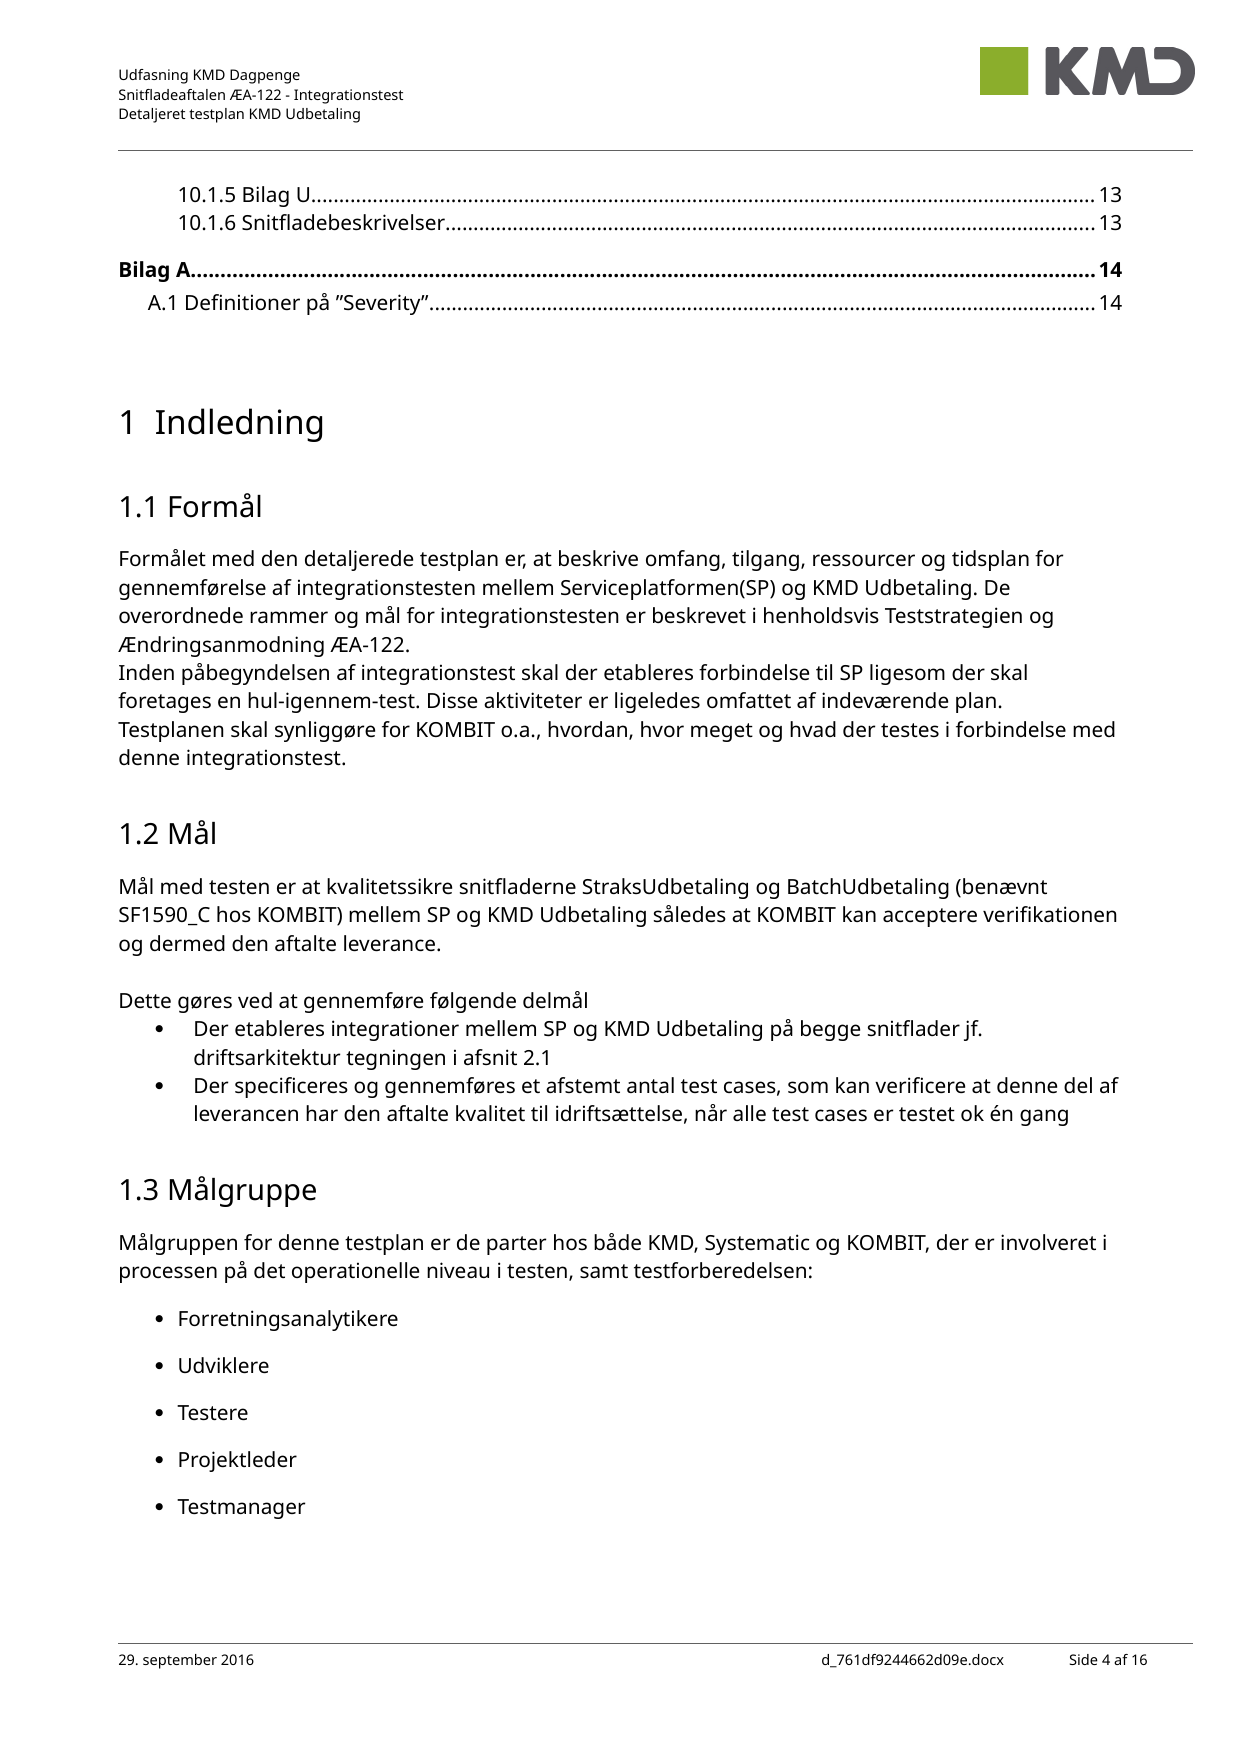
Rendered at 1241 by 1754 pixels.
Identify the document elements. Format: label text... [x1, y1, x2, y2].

list Udviklere [156, 1351, 1122, 1379]
list Testere [156, 1398, 1122, 1427]
text Inden påbegyndelsen af integrationstest skal der etableres forbindelse til SP ligesom der skal foretages en hul-igennem-test. Disse aktiviteter er ligeledes omfattet af indeværende plan. [118, 658, 1122, 715]
text Mål med testen er at kvalitetssikre snitfladerne StraksUdbetaling og BatchUdbetaling (benævnt SF1590_C hos KOMBIT) mellem SP og KMD Udbetaling således at KOMBIT kan acceptere verifikationen og dermed den aftalte leverance. [118, 872, 1122, 957]
list Forretningsanalytikere [156, 1304, 1122, 1332]
text A.1 Definitioner på ”Severity” 14 [148, 288, 1063, 316]
subtitle Indledning [118, 399, 1122, 444]
subtitle Målgruppe [118, 1170, 1122, 1209]
text Formålet med den detaljerede testplan er, at beskrive omfang, tilgang, ressourcer og tidsplan for gennemførelse af integrationstesten mellem Serviceplatformen(SP) og KMD Udbetaling. De overordnede rammer og mål for integrationstesten er beskrevet i henholdsvis Teststrategien og Ændringsanmodning ÆA-122. [118, 544, 1122, 658]
text 10.1.6 Snitfladebeskrivelser 13 [177, 208, 1063, 237]
text Målgruppen for denne testplan er de parter hos både KMD, Systematic og KOMBIT, der er involveret i processen på det operationelle niveau i testen, samt testforberedelsen: [118, 1228, 1122, 1285]
text Bilag A 14 [118, 255, 1063, 284]
subtitle Formål [118, 486, 1122, 526]
text Dette gøres ved at gennemføre følgende delmål [118, 986, 1122, 1014]
list Testmanager [156, 1492, 1122, 1521]
list Der etableres integrationer mellem SP og KMD Udbetaling på begge snitflader jf. driftsarkitektur tegningen i afsnit 2.1 [156, 1014, 1122, 1071]
text 10.1.5 Bilag U 13 [177, 180, 1063, 208]
list Der specificeres og gennemføres et afstemt antal test cases, som kan verificere at denne del af leverancen har den aftalte kvalitet til idriftsættelse, når alle test cases er testet ok én gang [156, 1071, 1122, 1128]
list Projektleder [156, 1445, 1122, 1474]
text Testplanen skal synliggøre for KOMBIT o.a., hvordan, hvor meget og hvad der testes i forbindelse med denne integrationstest. [118, 715, 1122, 772]
picture [980, 47, 1195, 95]
subtitle Mål [118, 814, 1122, 853]
